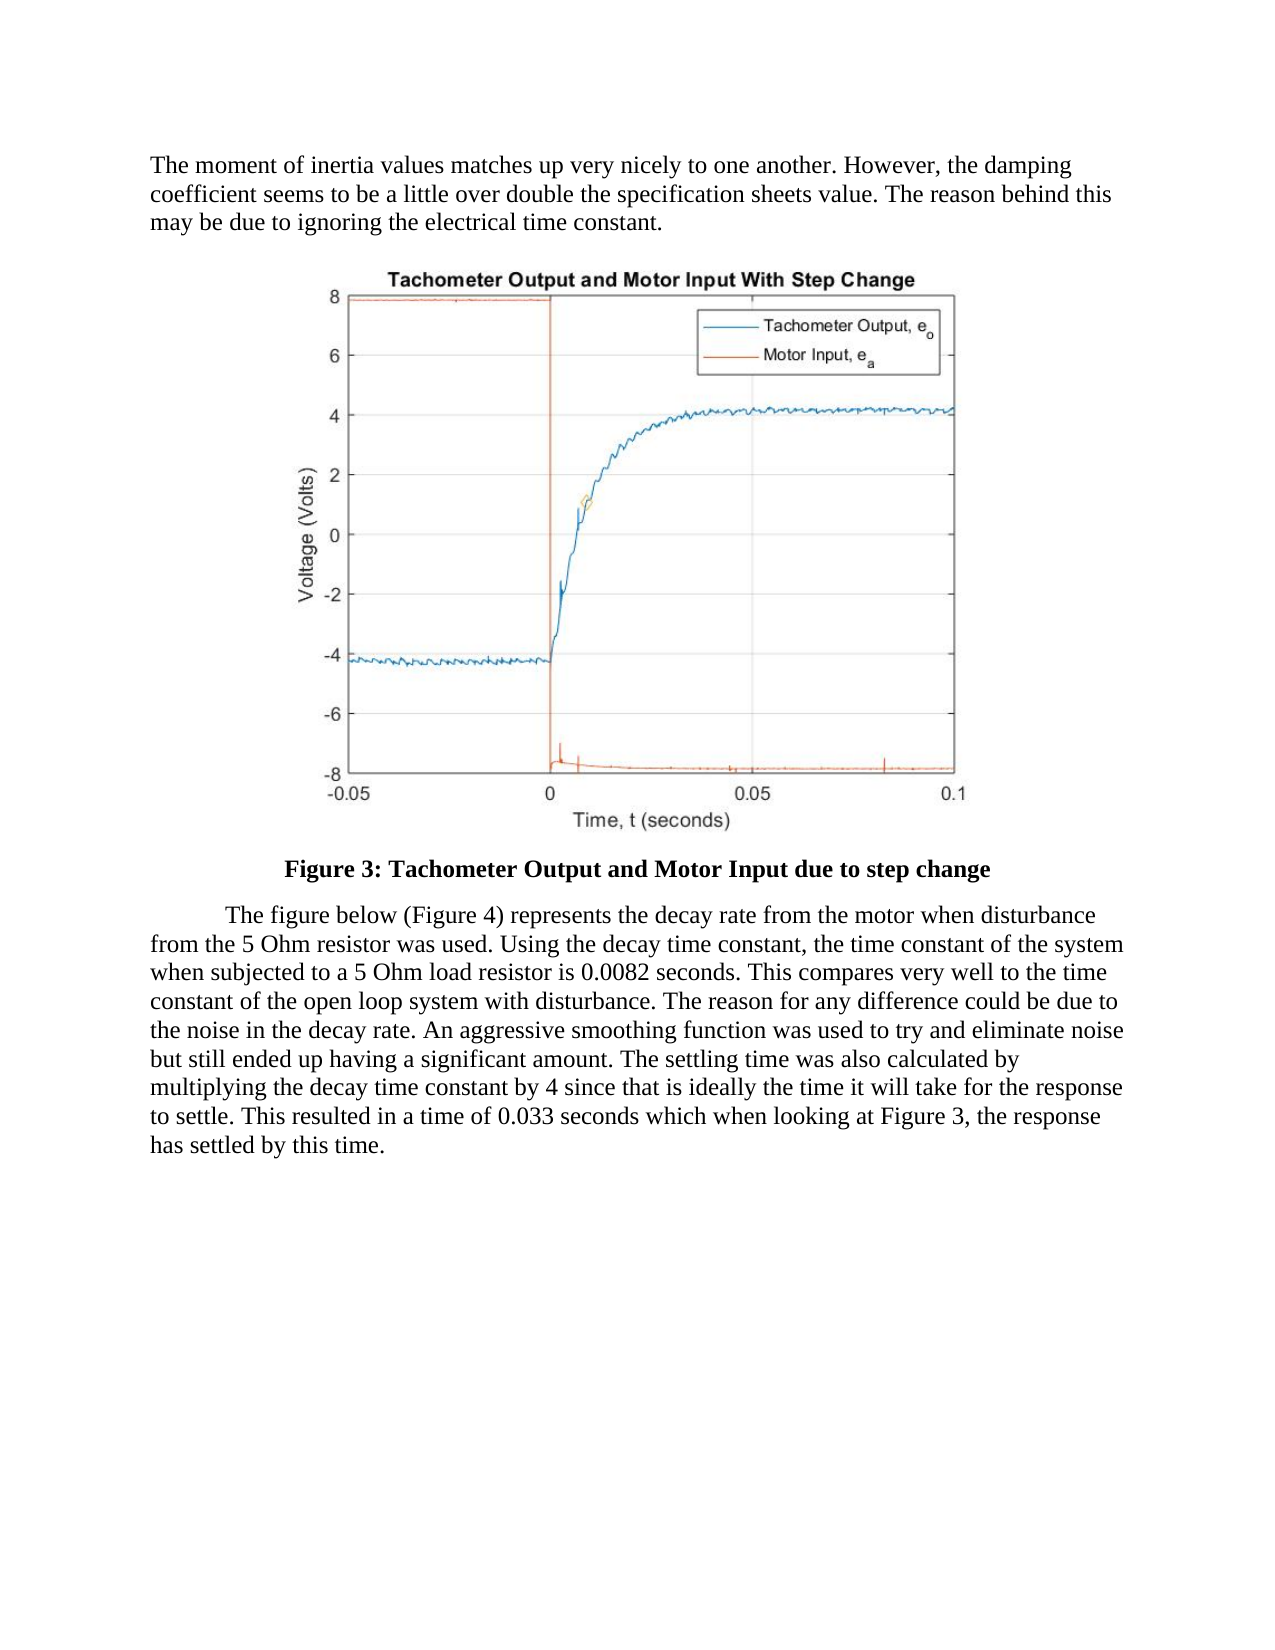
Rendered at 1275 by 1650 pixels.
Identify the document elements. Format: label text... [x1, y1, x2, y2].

text The moment of inertia values matches up very nicely to one another. However, the damping coefficient seems to be a little over double the specification sheets value. The reason behind this may be due to ignoring the electrical time constant. [150, 150, 1125, 236]
text The figure below (Figure 4) represents the decay rate from the motor when disturbance from the 5 Ohm resistor was used. Using the decay time constant, the time constant of the system when subjected to a 5 Ohm load resistor is 0.0082 seconds. This compares very well to the time constant of the open loop system with disturbance. The reason for any difference could be due to the noise in the decay rate. An aggressive smoothing function was used to try and eliminate noise but still ended up having a significant amount. The settling time was also calculated by multiplying the decay time constant by 4 since that is ideally the time it will take for the response to settle. This resulted in a time of 0.033 seconds which when looking at Figure 3, the response has settled by this time. [150, 900, 1125, 1159]
picture [247, 252, 1028, 838]
text Figure 3: Tachometer Output and Motor Input due to step change [150, 854, 1125, 883]
